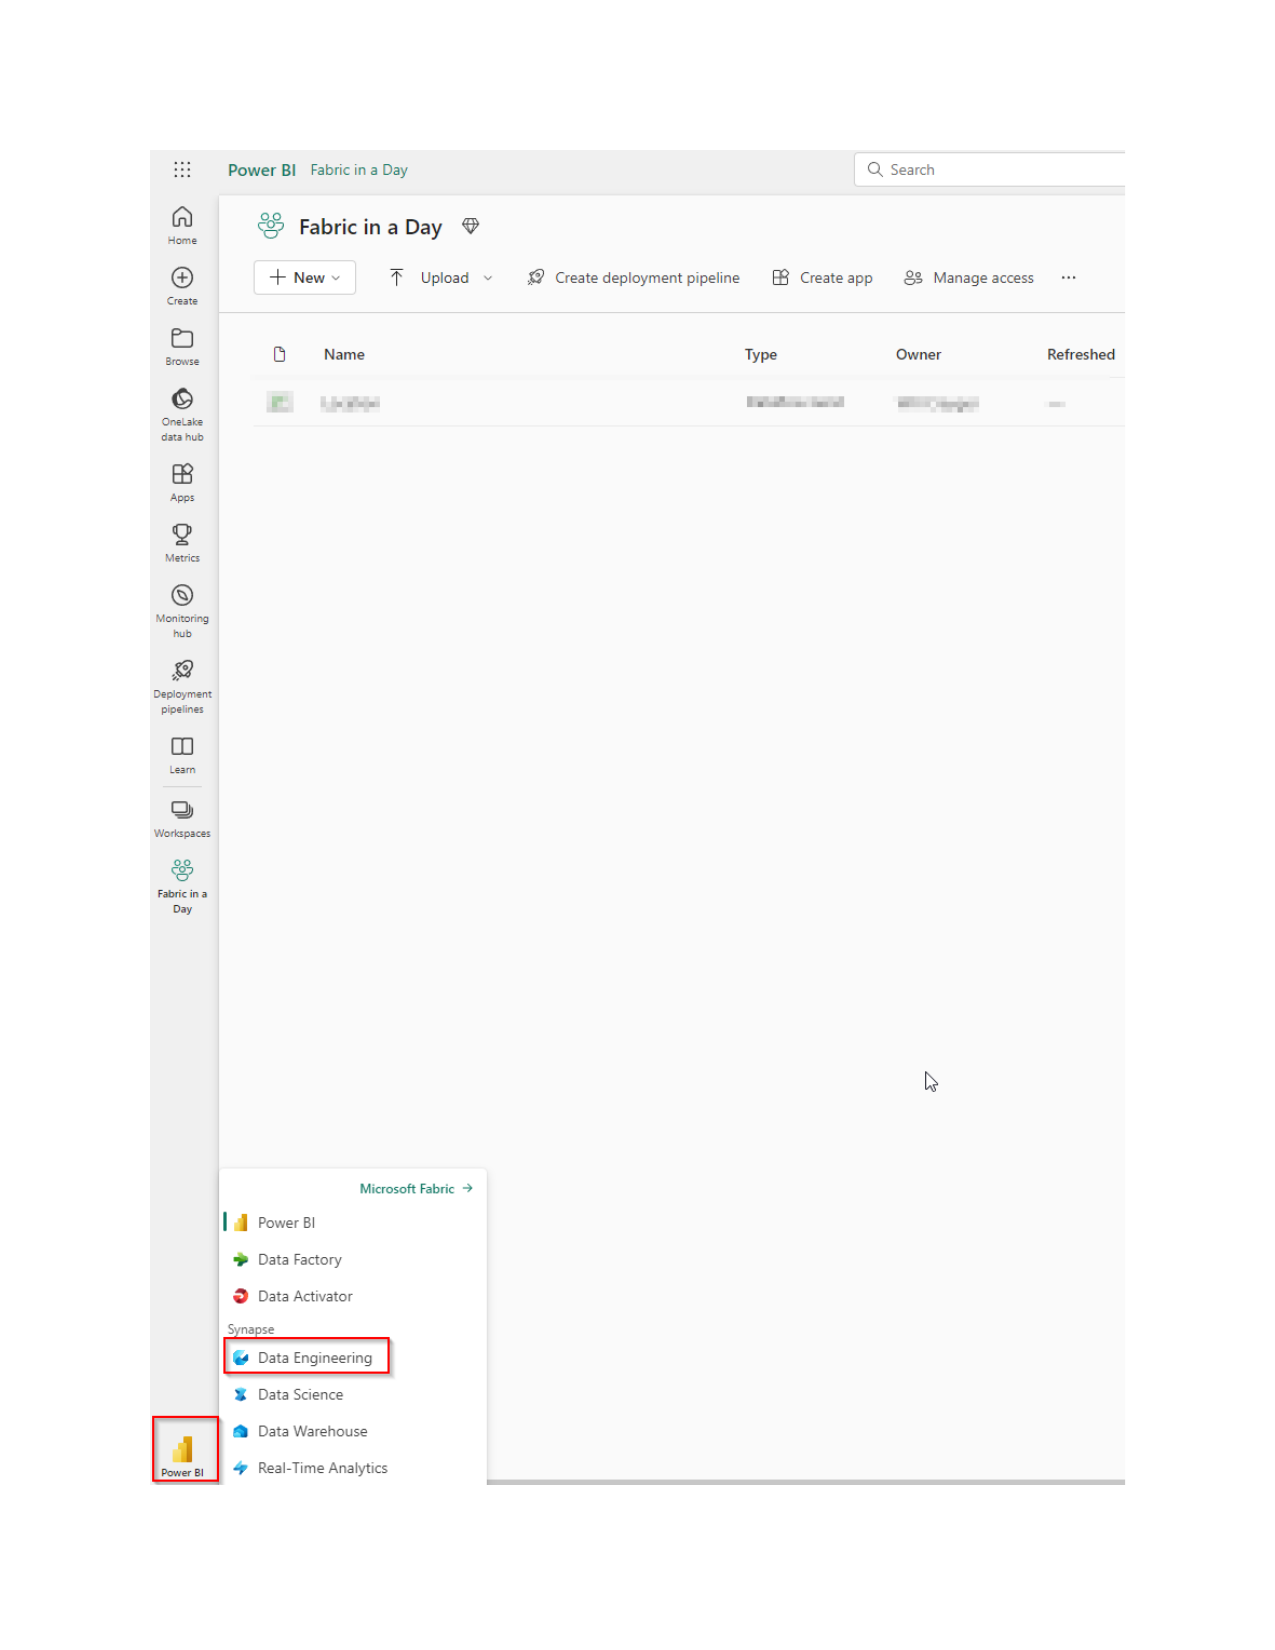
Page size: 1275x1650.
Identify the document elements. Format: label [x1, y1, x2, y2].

picture [150, 150, 1125, 1485]
